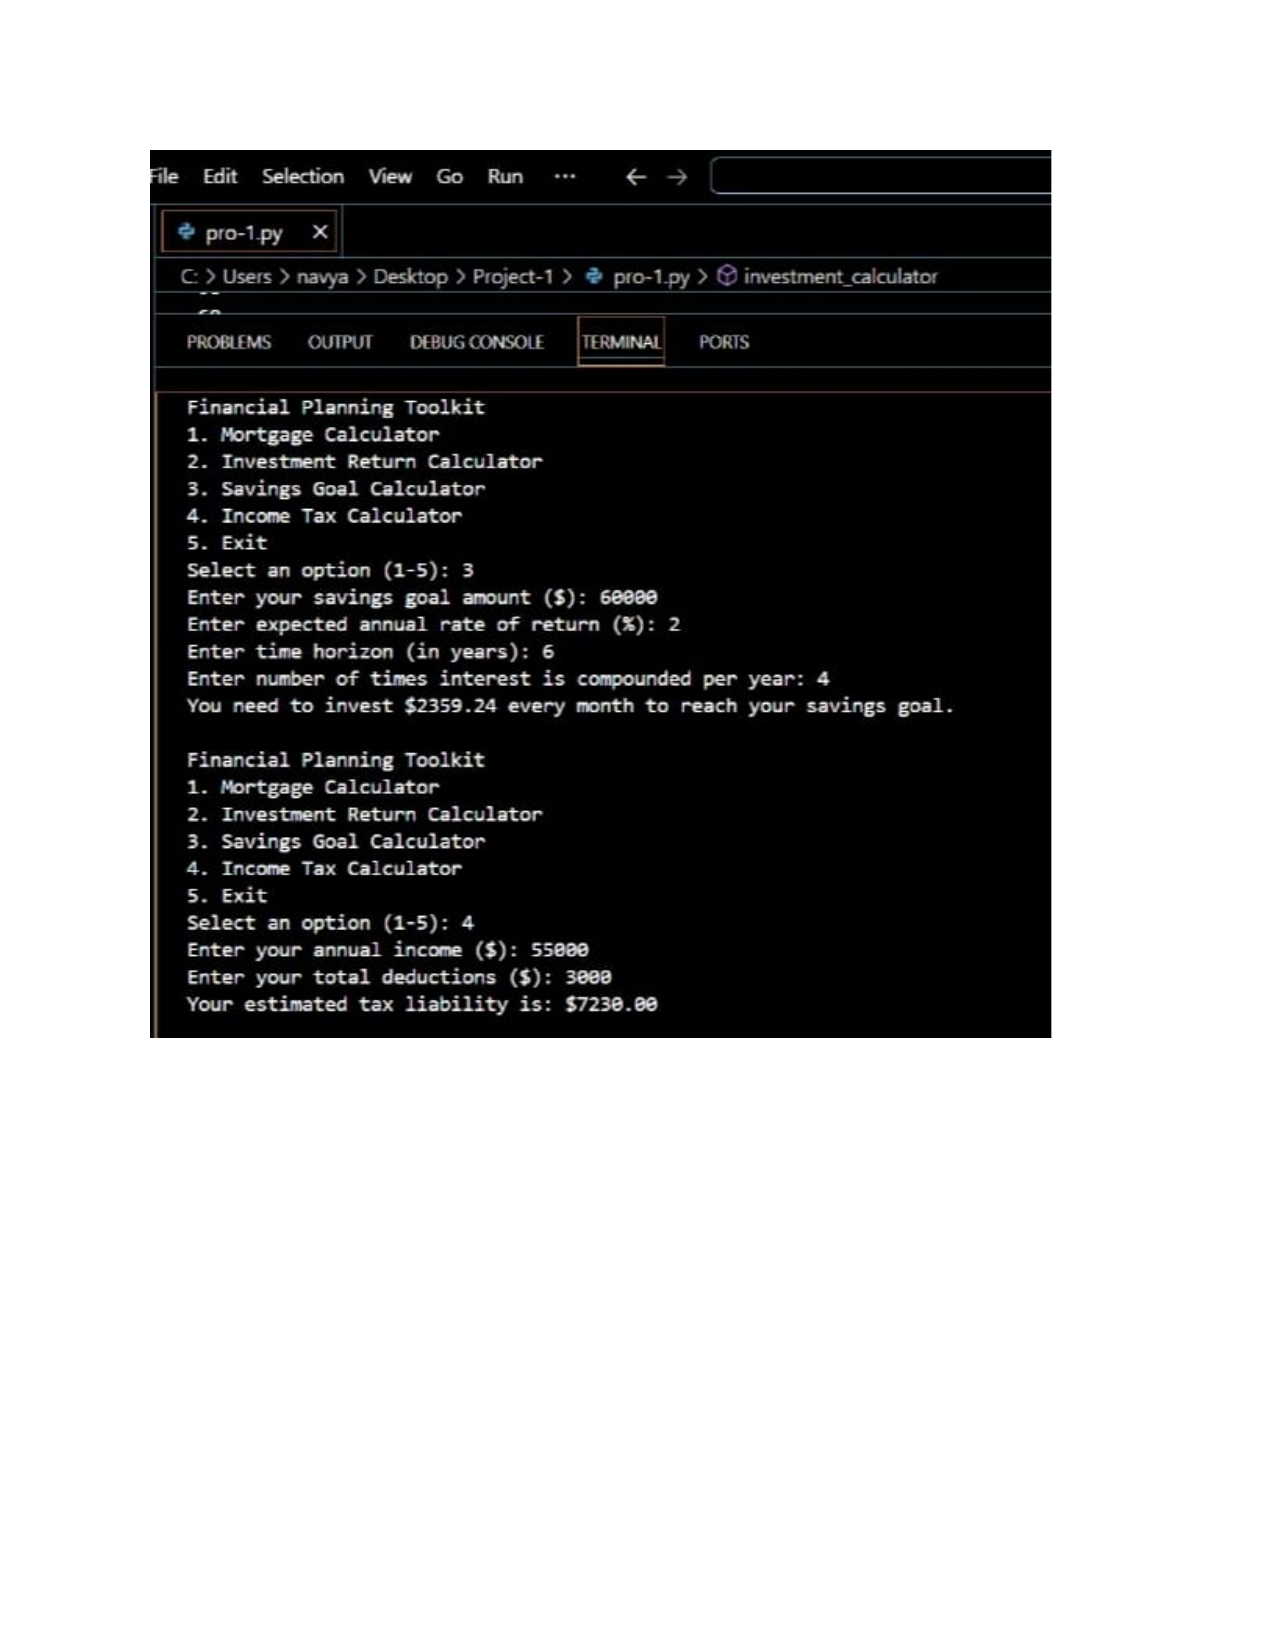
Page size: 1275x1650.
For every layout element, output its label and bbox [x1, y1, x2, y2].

picture [150, 150, 1052, 1038]
